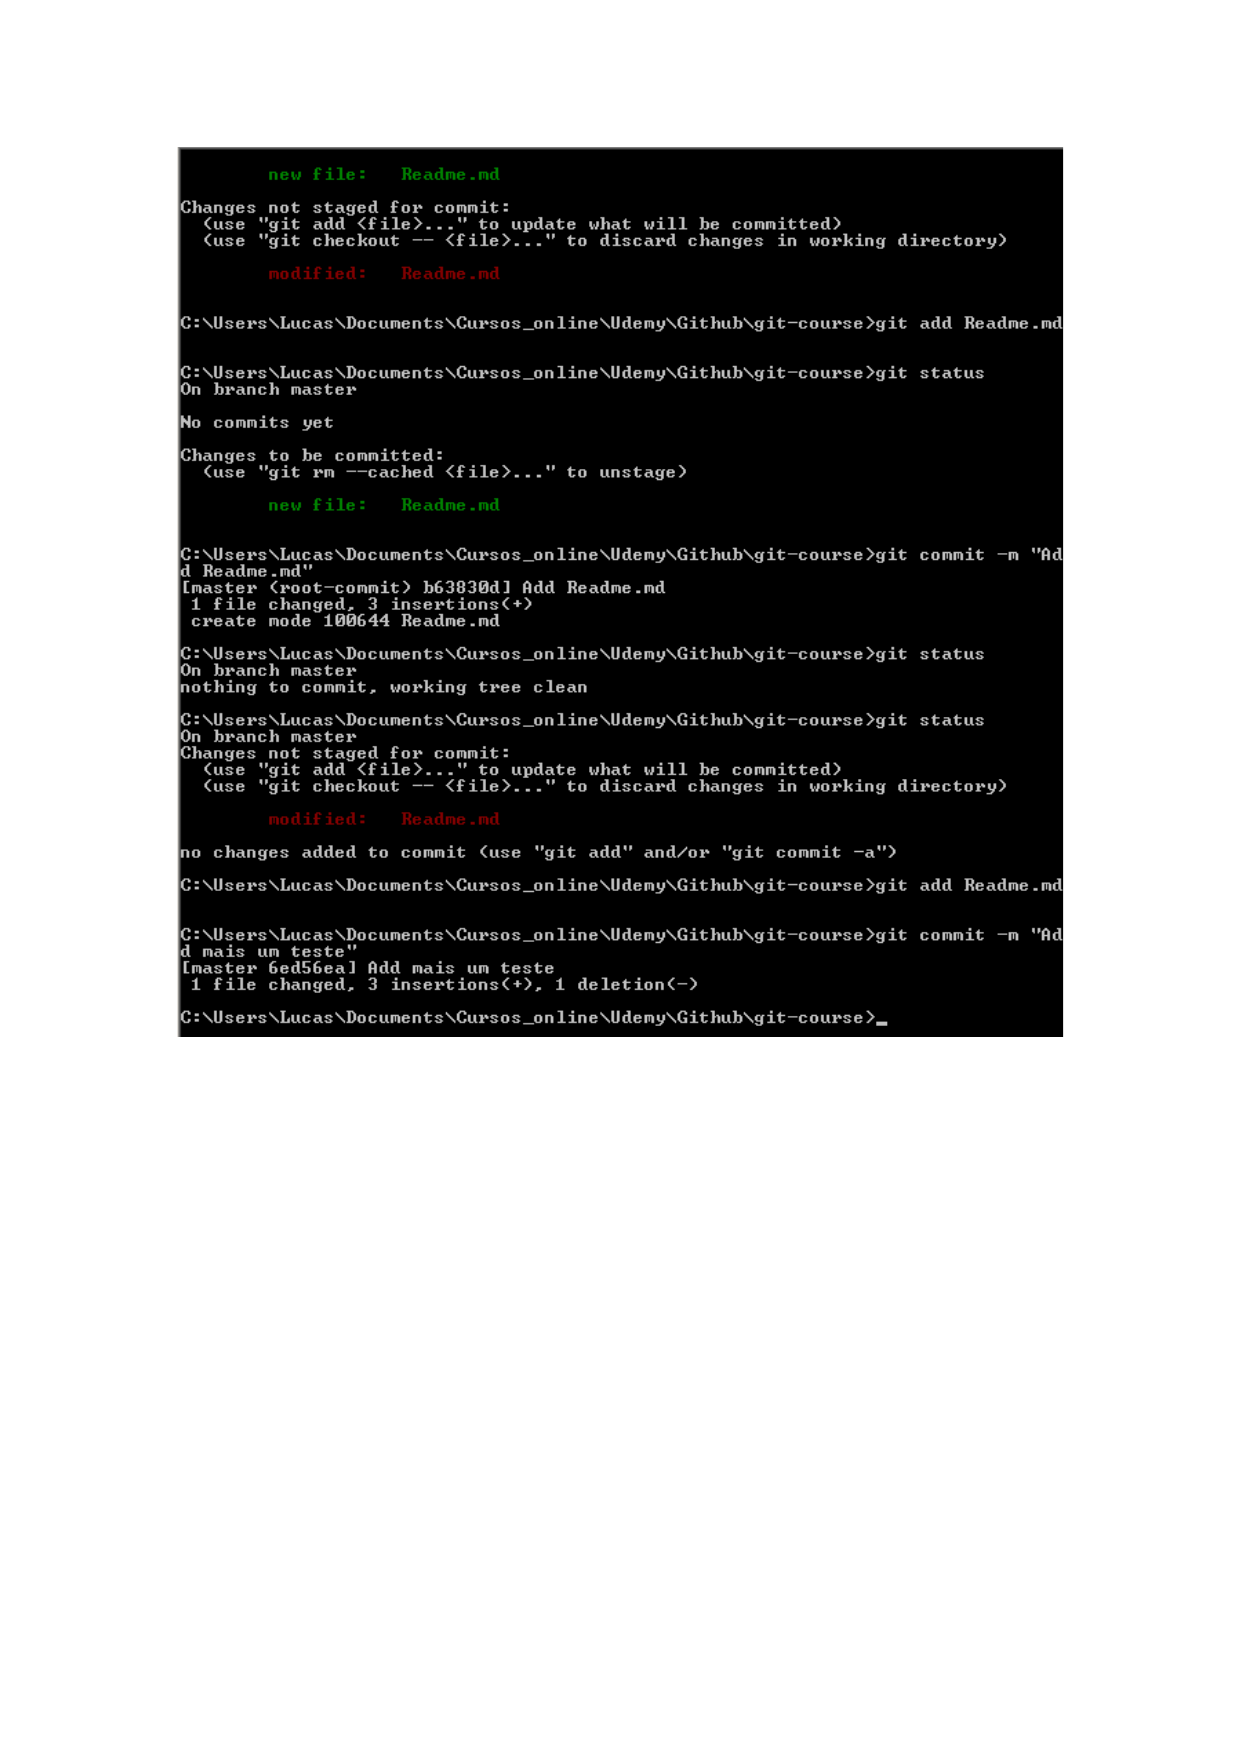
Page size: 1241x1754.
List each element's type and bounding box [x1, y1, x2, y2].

picture [177, 147, 1064, 1037]
